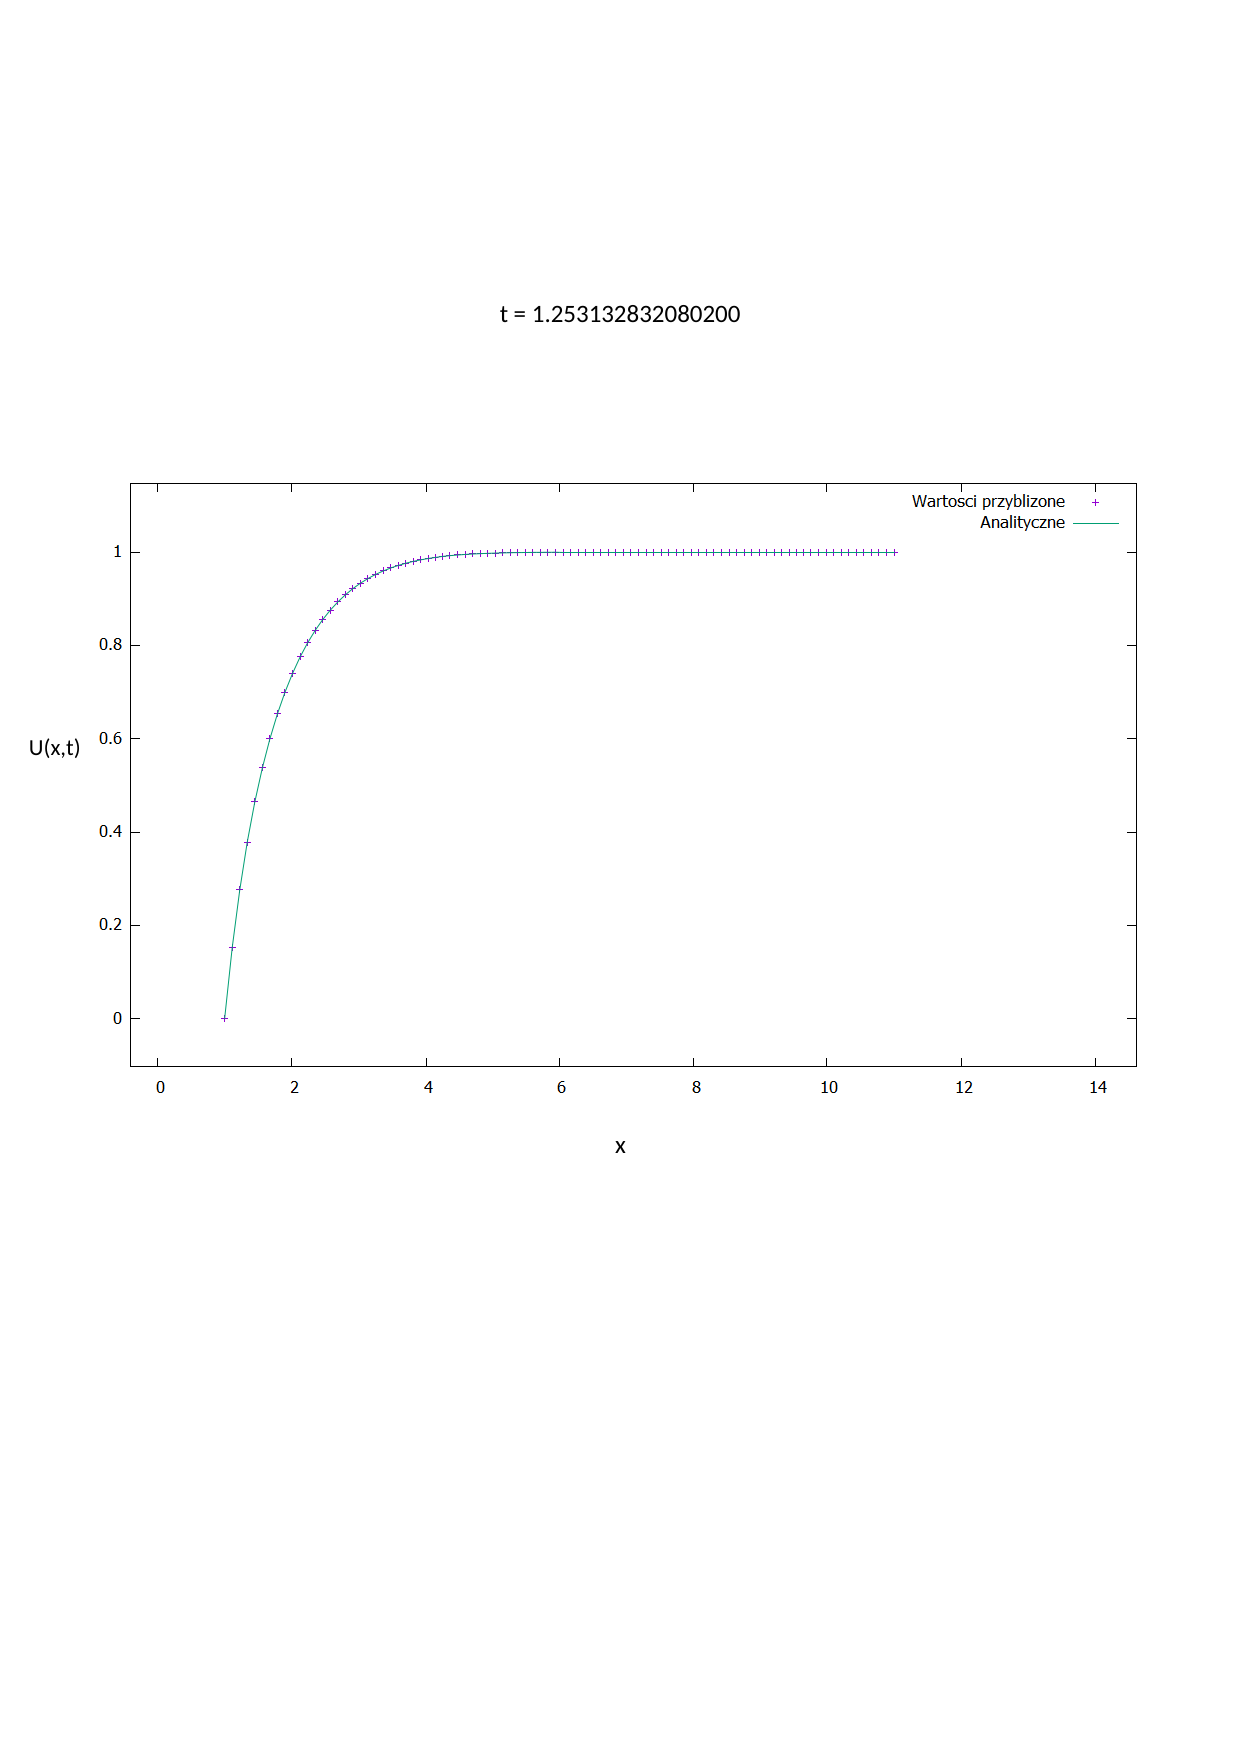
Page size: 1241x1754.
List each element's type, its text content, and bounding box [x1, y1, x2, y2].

text t = 1.253132832080200 [75, 298, 1165, 329]
text x [75, 1129, 1165, 1160]
picture [75, 465, 1166, 1105]
